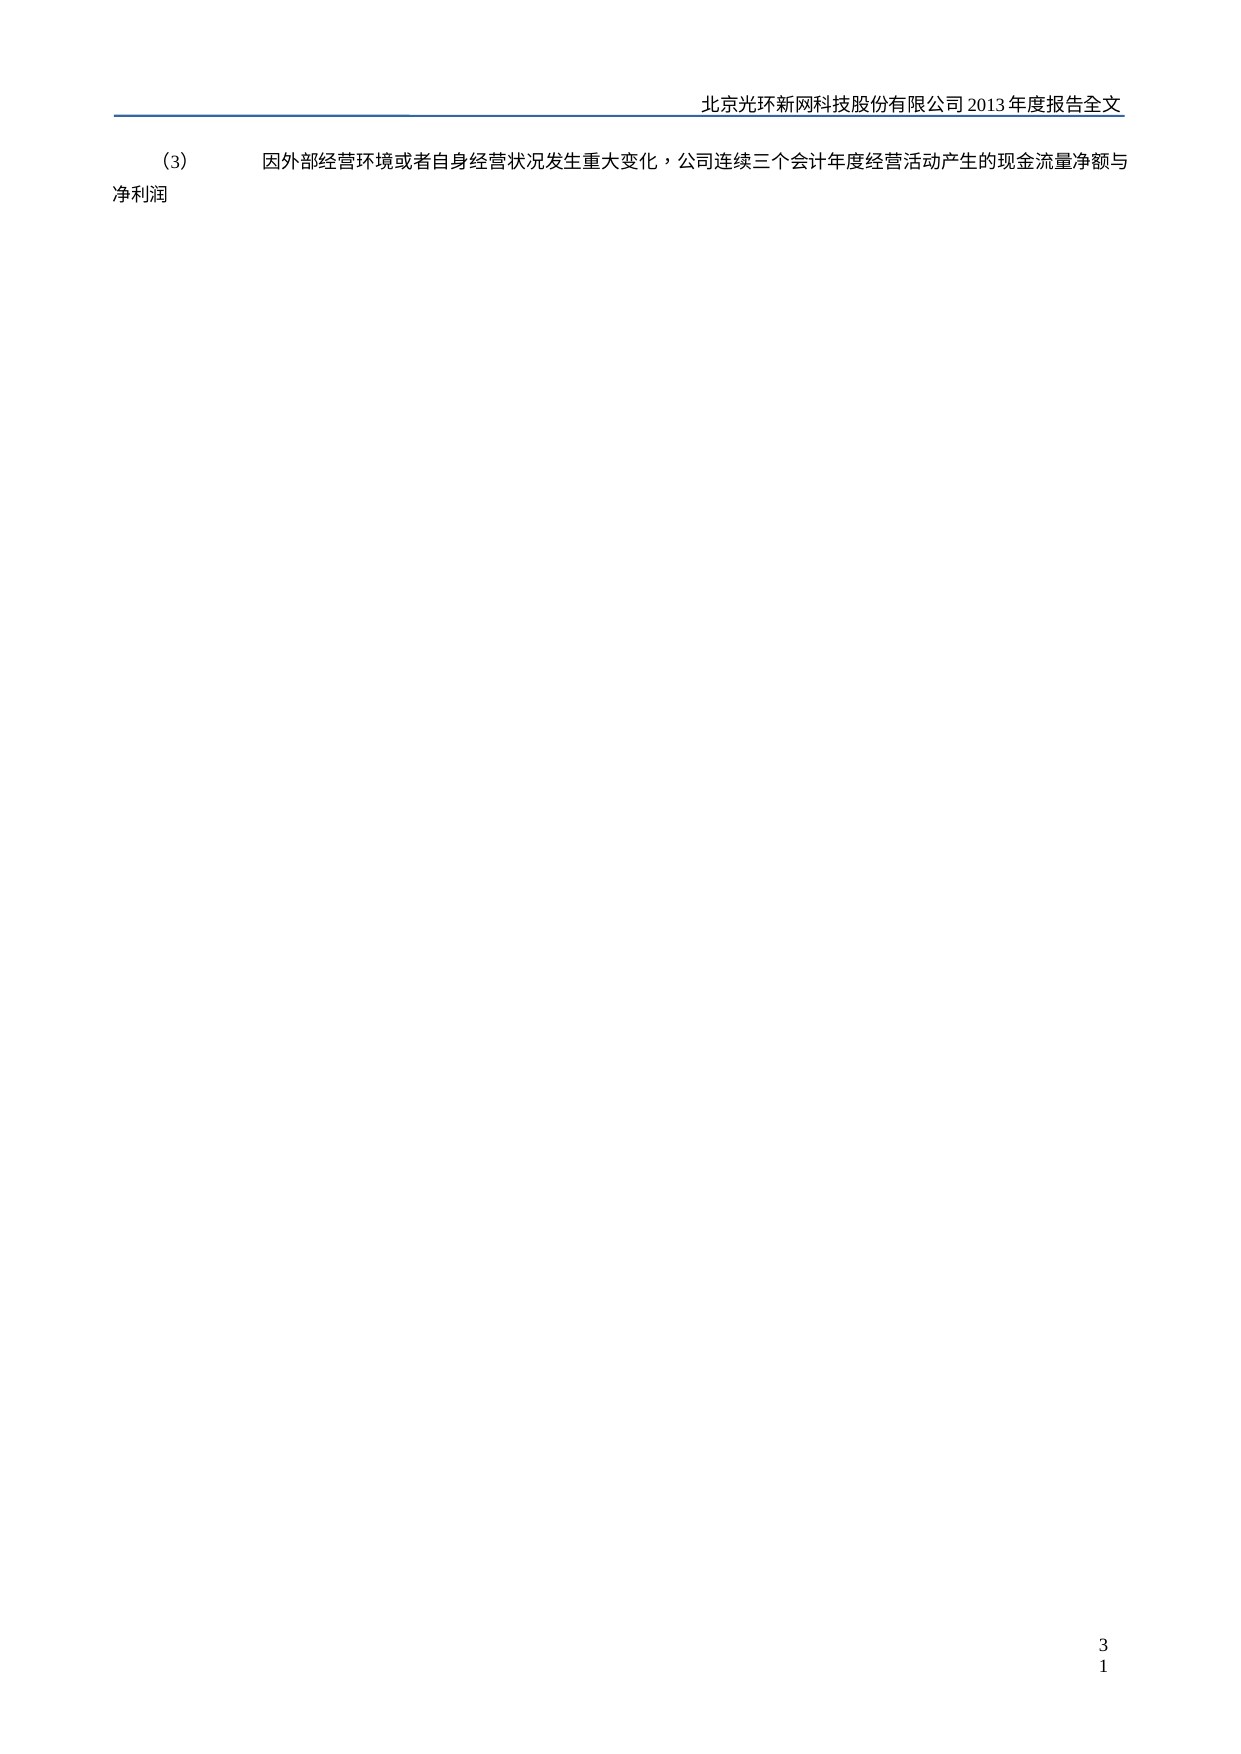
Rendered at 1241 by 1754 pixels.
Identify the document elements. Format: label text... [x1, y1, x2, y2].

text （3） 因外部经营环境或者自身经营状况发生重大变化，公司连续三个会计年度经营活动产生的现金流量净额与净利润之比均低于20%； [112, 143, 1131, 208]
